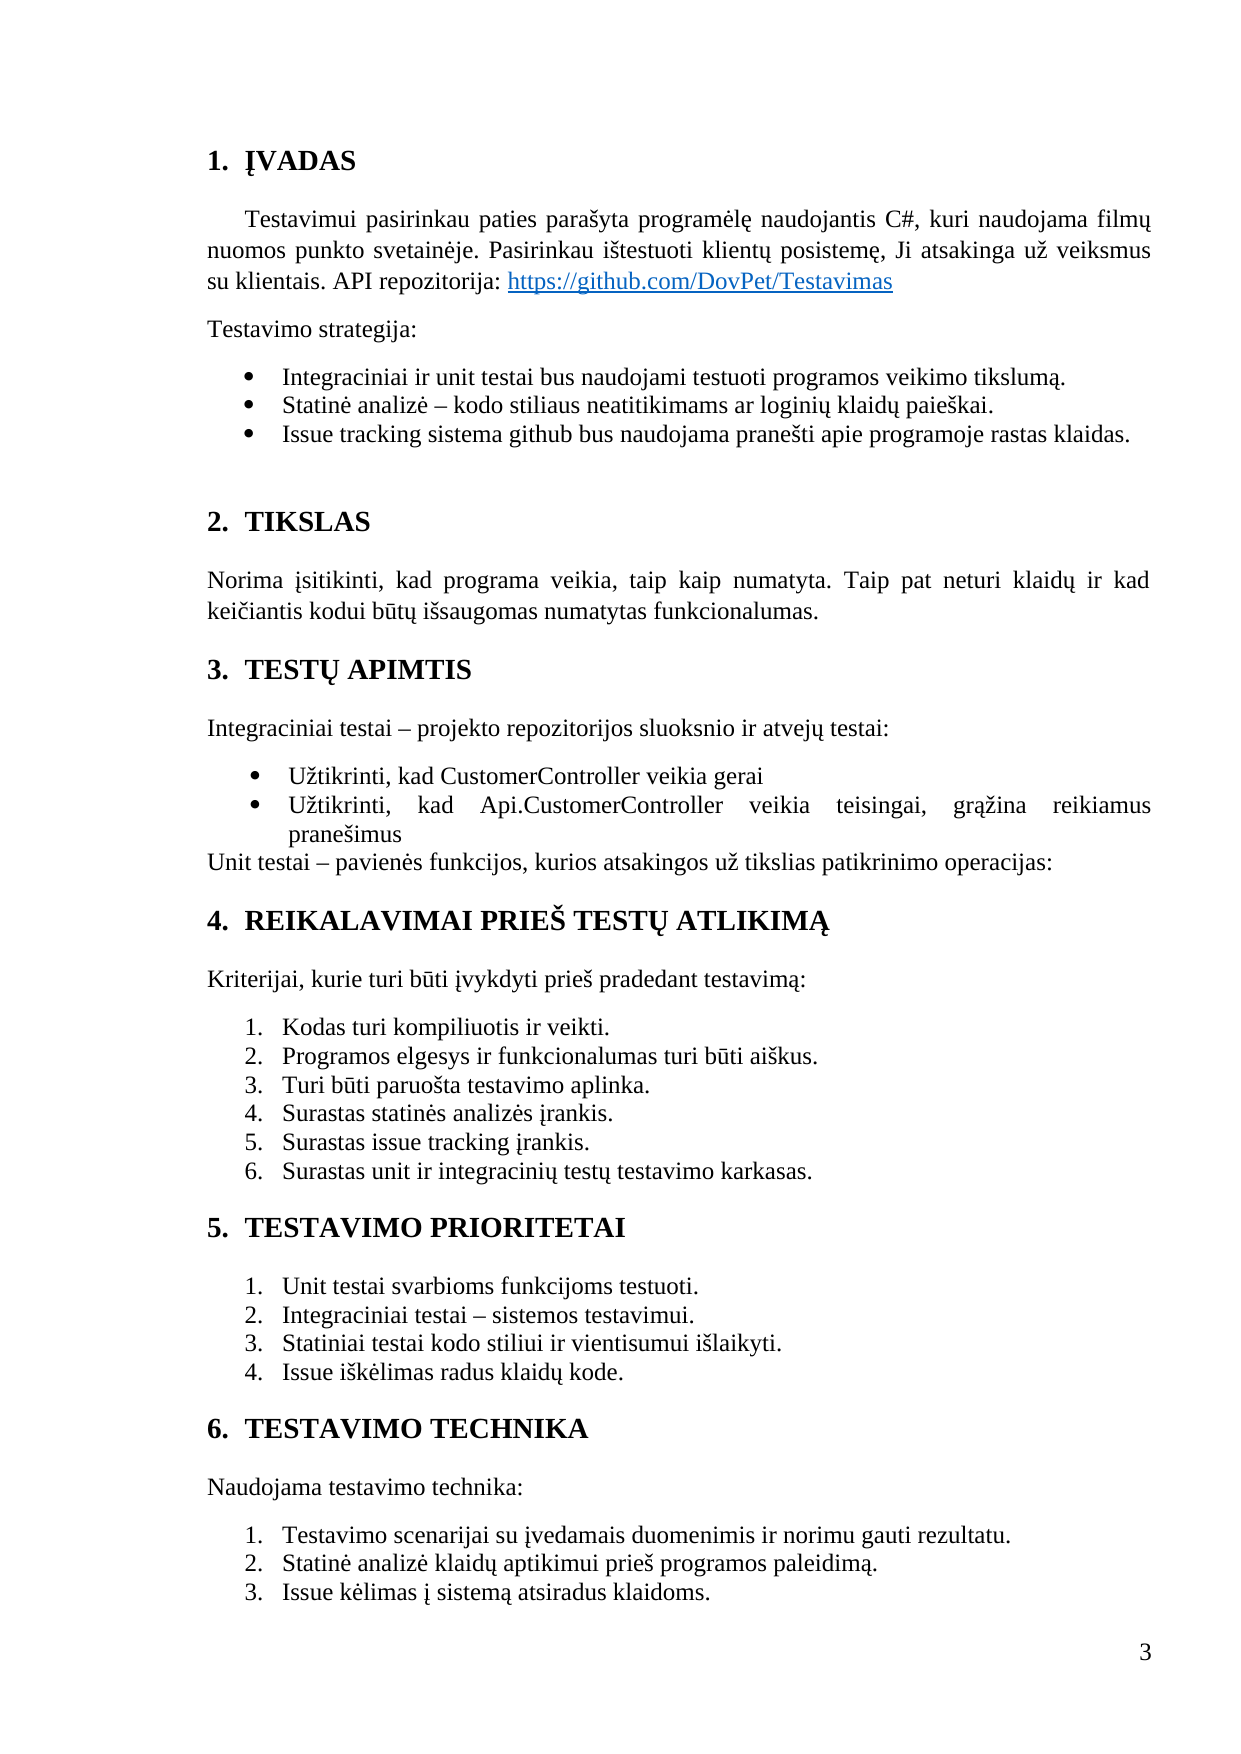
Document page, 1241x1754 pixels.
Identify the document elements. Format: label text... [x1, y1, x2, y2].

list Statiniai testai kodo stiliui ir vientisumui išlaikyti. [244, 1328, 1152, 1357]
list Unit testai svarbioms funkcijoms testuoti. [244, 1271, 1152, 1300]
list Issue iškėlimas radus klaidų kode. [244, 1357, 1152, 1386]
list Programos elgesys ir funkcionalumas turi būti aiškus. [244, 1041, 1152, 1070]
list Issue kėlimas į sistemą atsiradus klaidoms. [244, 1577, 1152, 1606]
text Naudojama testavimo technika: [207, 1472, 1152, 1501]
text Unit testai – pavienės funkcijos, kurios atsakingos už tikslias patikrinimo operacijas: [207, 847, 1152, 876]
text Integraciniai testai – projekto repozitorijos sluoksnio ir atvejų testai: [207, 713, 1152, 742]
list Kodas turi kompiliuotis ir veikti. [244, 1012, 1152, 1041]
subtitle TEstavimo prioritetai [207, 1210, 1152, 1243]
list Issue tracking sistema github bus naudojama pranešti apie programoje rastas klaidas. [244, 419, 1152, 448]
subtitle Reikalavimai prieš testų atlikimą [207, 903, 1152, 937]
text Testavimui pasirinkau paties parašyta programėlę naudojantis C#, kuri naudojama filmų nuomos punkto svetainėje. Pasirinkau ištestuoti klientų posistemę, Ji atsakinga už veiksmus su klientais. API repozitorija: https://github.com/DovPet/Testavimas [207, 204, 1152, 295]
text Testavimo strategija: [207, 314, 1152, 343]
list Užtikrinti, kad Api.CustomerController veikia teisingai, grąžina reikiamus pranešimus [251, 790, 1152, 847]
text Norima įsitikinti, kad programa veikia, taip kaip numatyta. Taip pat neturi klaidų ir kad keičiantis kodui būtų išsaugomas numatytas funkcionalumas. [207, 565, 1152, 625]
text Kriterijai, kurie turi būti įvykdyti prieš pradedant testavimą: [207, 964, 1152, 993]
list Užtikrinti, kad CustomerController veikia gerai [251, 761, 1152, 790]
list Turi būti paruošta testavimo aplinka. [244, 1070, 1152, 1098]
subtitle Tikslas [207, 504, 1152, 538]
list Integraciniai ir unit testai bus naudojami testuoti programos veikimo tikslumą. [244, 362, 1152, 391]
subtitle Įvadas [207, 143, 1152, 177]
list Surastas issue tracking įrankis. [244, 1127, 1152, 1156]
list Statinė analizė – kodo stiliaus neatitikimams ar loginių klaidų paieškai. [244, 391, 1152, 419]
subtitle Testų apimtis [207, 652, 1152, 686]
list Testavimo scenarijai su įvedamais duomenimis ir norimu gauti rezultatu. [244, 1520, 1152, 1548]
subtitle Testavimo technika [207, 1411, 1152, 1444]
list Surastas statinės analizės įrankis. [244, 1098, 1152, 1127]
list Statinė analizė klaidų aptikimui prieš programos paleidimą. [244, 1548, 1152, 1577]
list Surastas unit ir integracinių testų testavimo karkasas. [244, 1156, 1152, 1185]
list Integraciniai testai – sistemos testavimui. [244, 1300, 1152, 1328]
